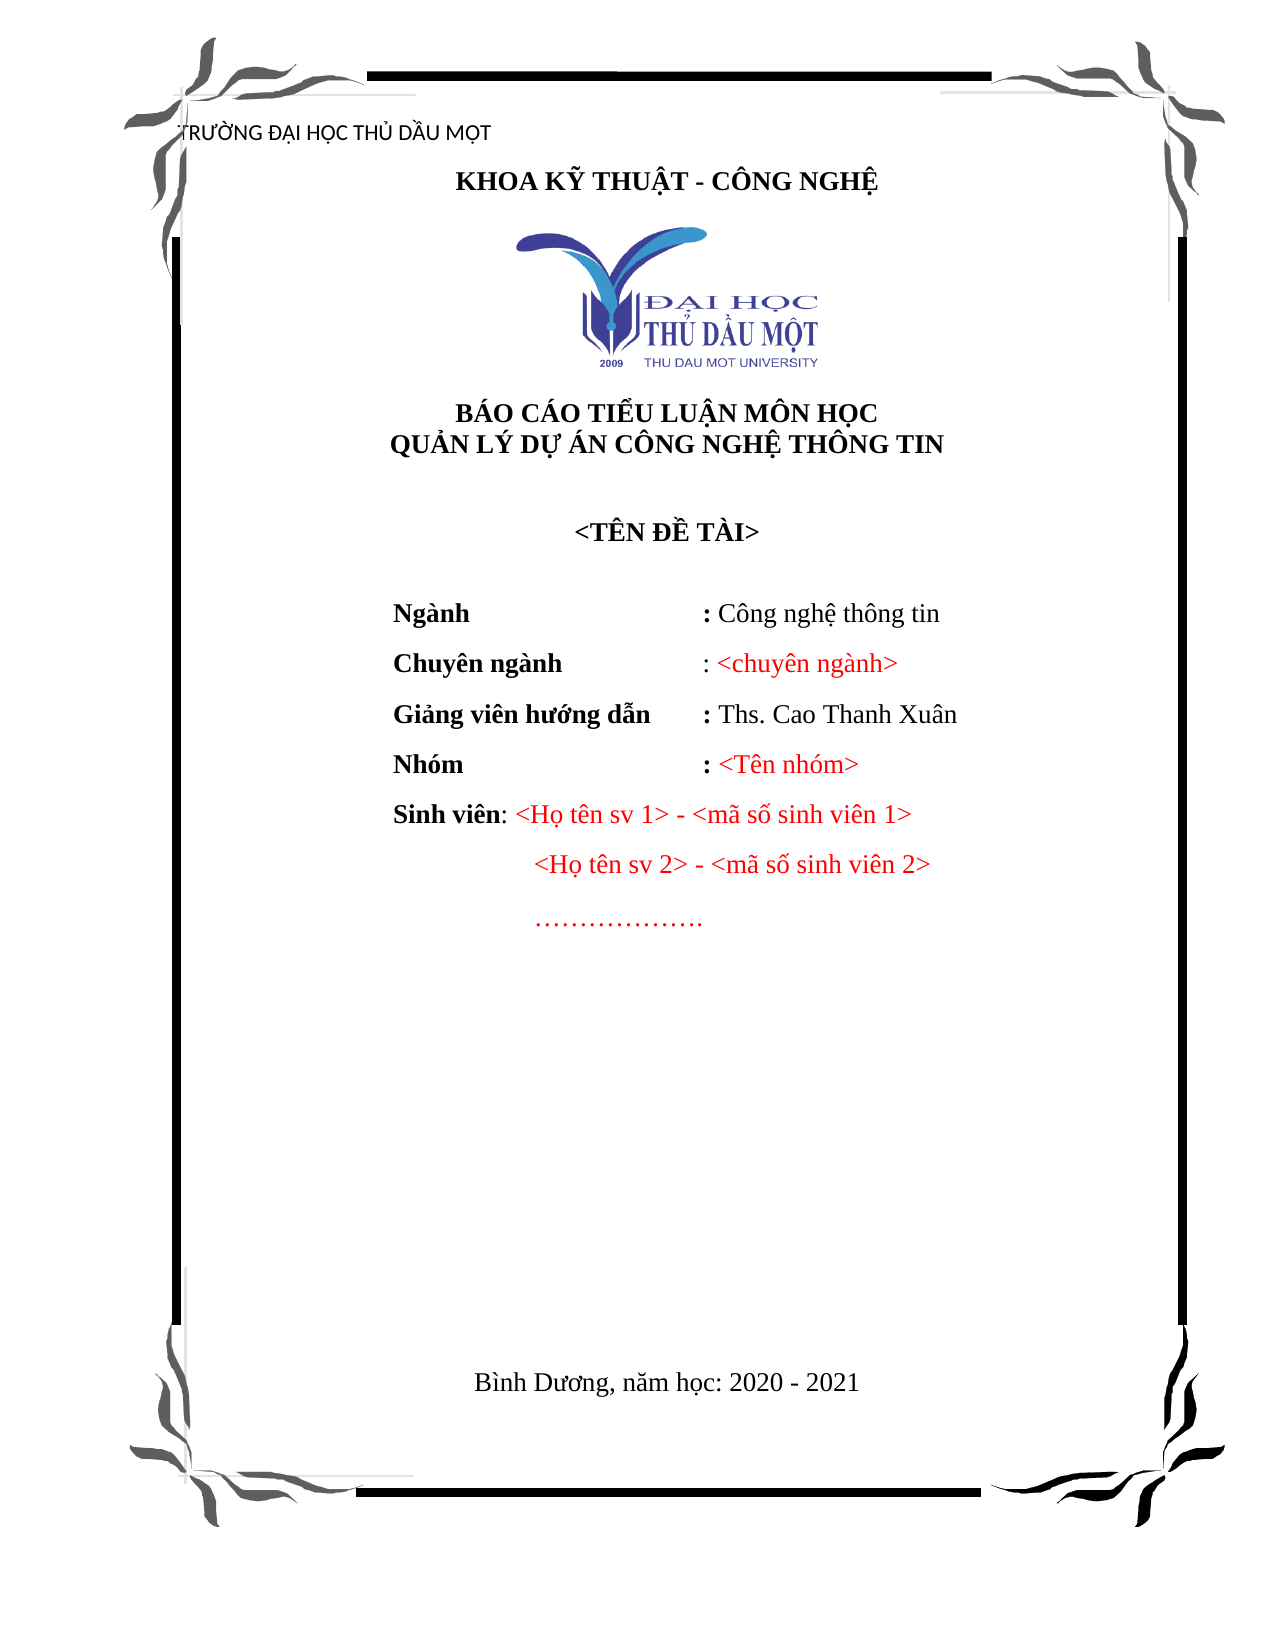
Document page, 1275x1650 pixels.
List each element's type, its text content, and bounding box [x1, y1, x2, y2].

text Nhóm : <Tên nhóm> [181, 748, 1157, 779]
text <Họ tên sv 2> - <mã số sinh viên 2> [181, 848, 1157, 879]
text BÁO CÁO TIỂU LUẬN MÔN HỌC [181, 397, 1157, 429]
text QUẢN LÝ DỰ ÁN CÔNG NGHỆ THÔNG TIN [181, 429, 1157, 460]
text <TÊN ĐỀ TÀI> [181, 516, 1157, 547]
picture [516, 227, 818, 367]
text Bình Dương, năm học: 2020 - 2021 [187, 1366, 1157, 1397]
text TRƯỜNG ĐẠI HỌC THỦ DẦU MỘT [183, 118, 1157, 146]
text ………………. [181, 901, 1157, 932]
text Ngành : Công nghệ thông tin [181, 597, 1157, 628]
text Giảng viên hướng dẫn : Ths. Cao Thanh Xuân [181, 698, 1157, 729]
text Chuyên ngành : <chuyên ngành> [181, 647, 1157, 679]
text Sinh viên: <Họ tên sv 1> - <mã số sinh viên 1> [181, 798, 1157, 829]
text KHOA KỸ THUẬT - CÔNG NGHỆ [184, 165, 1157, 196]
